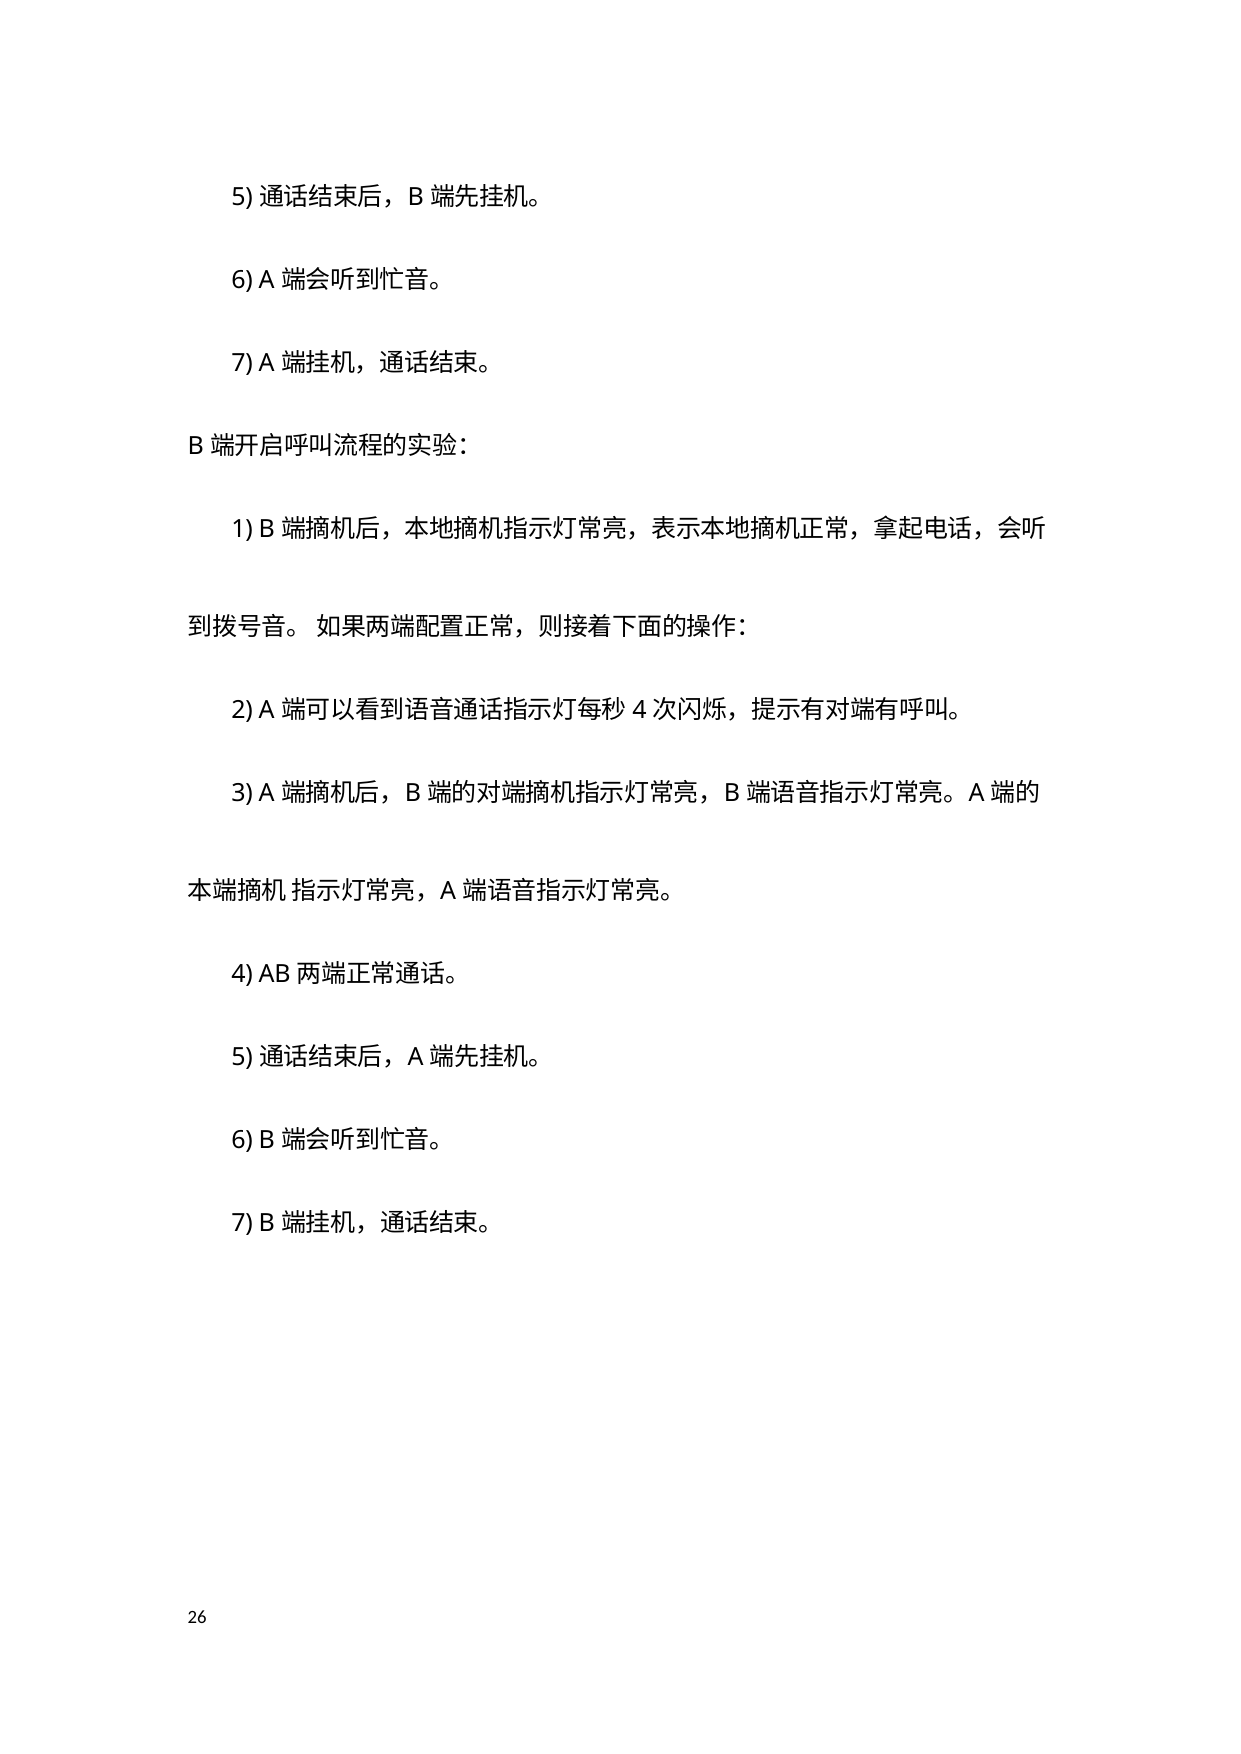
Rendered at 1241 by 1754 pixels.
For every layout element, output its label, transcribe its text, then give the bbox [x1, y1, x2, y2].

text 5) 通话结束后，B 端先挂机。 [187, 162, 1053, 227]
text 5) 通话结束后，A 端先挂机。 [187, 1022, 1053, 1087]
text 6) A 端会听到忙音。 [187, 245, 1053, 310]
text 2) A 端可以看到语音通话指示灯每秒 4 次闪烁，提示有对端有呼叫。 [187, 675, 1053, 740]
text 6) B 端会听到忙音。 [187, 1105, 1053, 1170]
text 4) AB 两端正常通话。 [187, 939, 1053, 1004]
text 1) B 端摘机后，本地摘机指示灯常亮，表示本地摘机正常，拿起电话，会听到拨号音。 如果两端配置正常，则接着下面的操作： [187, 494, 1053, 657]
text B 端开启呼叫流程的实验： [187, 411, 1053, 476]
text 7) B 端挂机，通话结束。 [187, 1188, 1053, 1253]
text 3) A 端摘机后，B 端的对端摘机指示灯常亮，B 端语音指示灯常亮。A 端的本端摘机 指示灯常亮，A 端语音指示灯常亮。 [187, 758, 1053, 921]
text 7) A 端挂机，通话结束。 [187, 328, 1053, 393]
